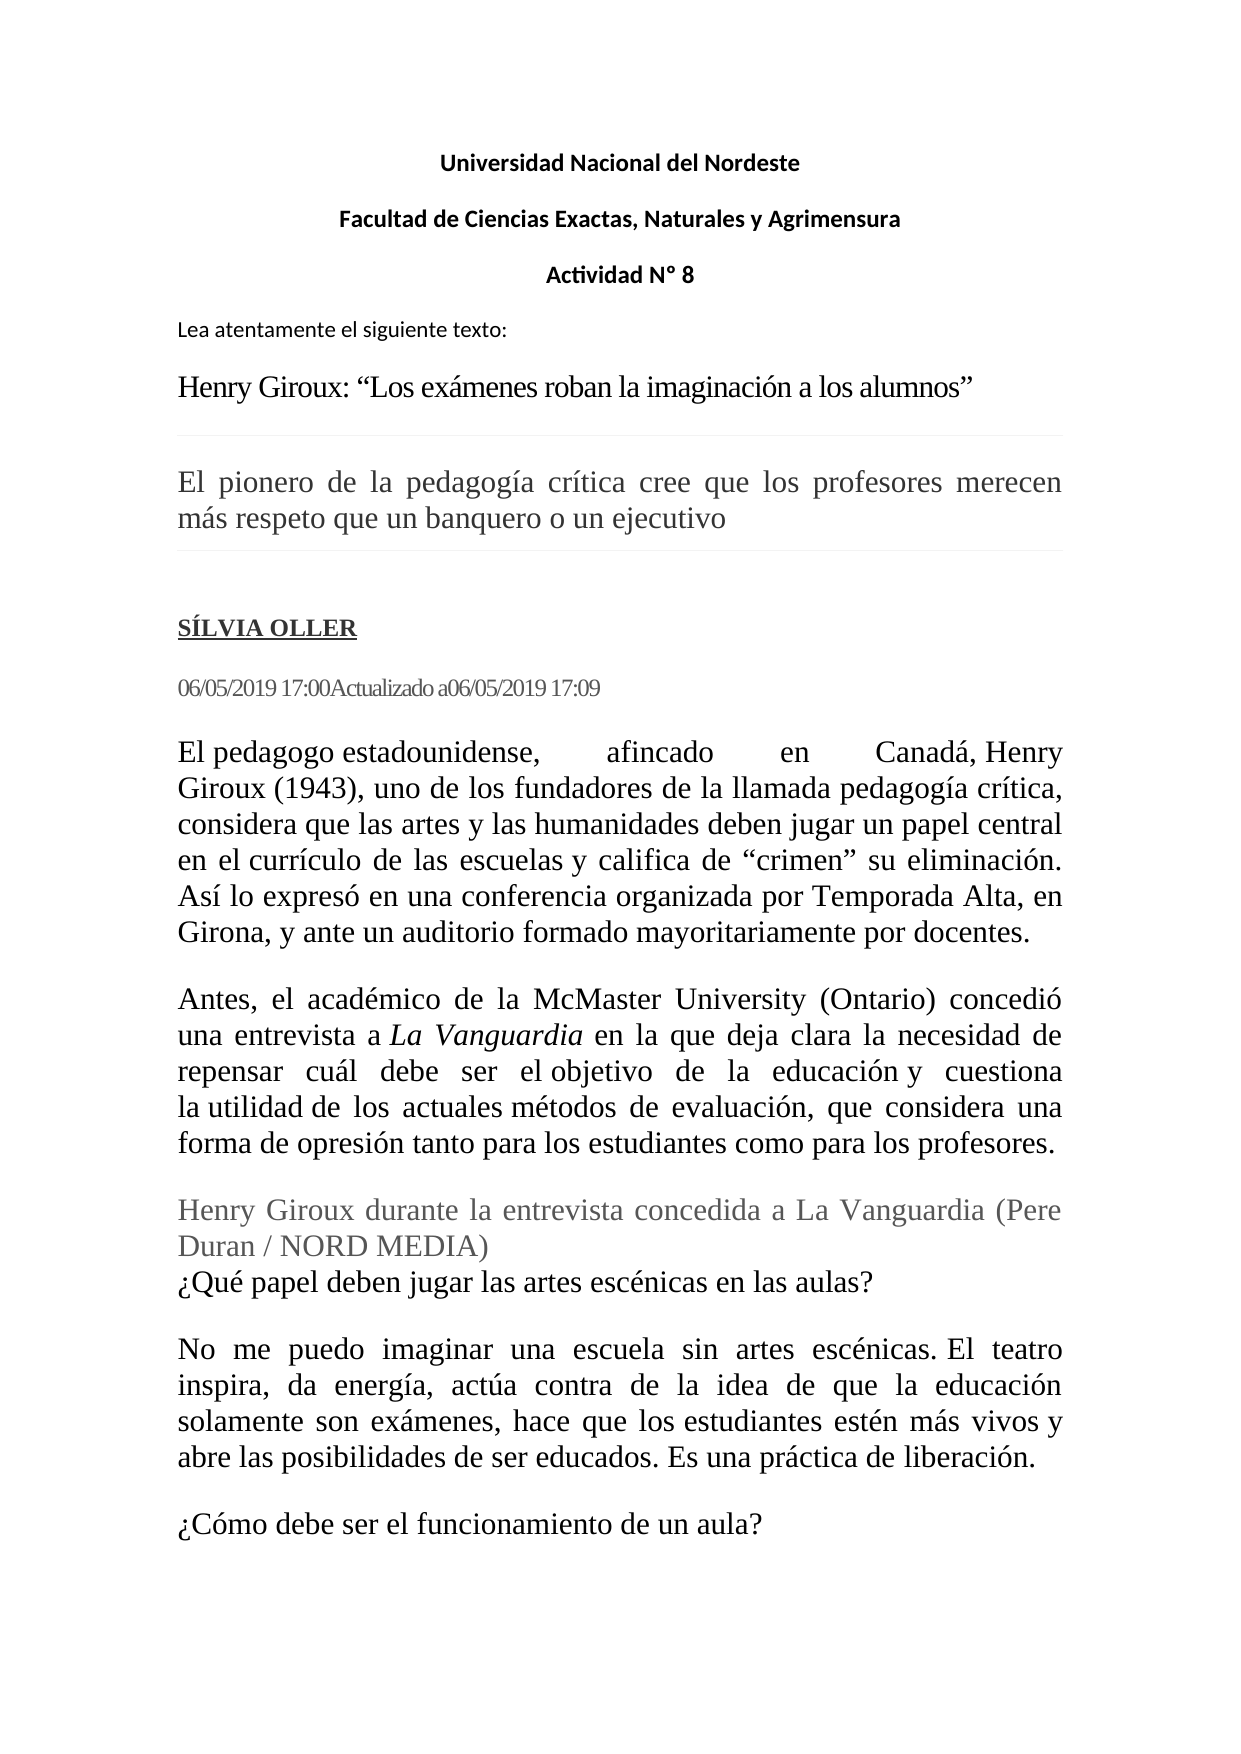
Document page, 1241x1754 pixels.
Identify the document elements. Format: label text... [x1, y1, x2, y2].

text Universidad Nacional del Nordeste [177, 148, 1063, 178]
text Antes, el académico de la McMaster University (Ontario) concedió una entrevista a La Vanguardia en la que deja clara la necesidad de repensar cuál debe ser el objetivo de la educación y cuestiona la utilidad de los actuales métodos de evaluación, que considera una forma de opresión tanto para los estudiantes como para los profesores. [177, 980, 1063, 1160]
text Henry Giroux durante la entrevista concedida a La Vanguardia (Pere Duran / NORD MEDIA) [177, 1191, 1063, 1263]
text 06/05/2019 17:00Actualizado a06/05/2019 17:09 [177, 673, 1063, 702]
text No me puedo imaginar una escuela sin artes escénicas. El teatro inspira, da energía, actúa contra de la idea de que la educación solamente son exámenes, hace que los estudiantes estén más vivos y abre las posibilidades de ser educados. Es una práctica de liberación. [177, 1330, 1063, 1474]
text Actividad Nº 8 [177, 259, 1063, 290]
text Lea atentamente el siguiente texto: [177, 315, 1063, 343]
text Facultad de Ciencias Exactas, Naturales y Agrimensura [177, 203, 1063, 234]
text El pedagogo estadounidense, afincado en Canadá, Henry Giroux (1943), uno de los fundadores de la llamada pedagogía crítica, considera que las artes y las humanidades deben jugar un papel central en el currículo de las escuelas y califica de “crimen” su eliminación. Así lo expresó en una conferencia organizada por Temporada Alta, en Girona, y ante un auditorio formado mayoritariamente por docentes. [177, 733, 1063, 949]
text Henry Giroux: “Los exámenes roban la imaginación a los alumnos” [177, 368, 1063, 404]
text ¿Qué papel deben jugar las artes escénicas en las aulas? [177, 1263, 1063, 1299]
text El pionero de la pedagogía crítica cree que los profesores merecen más respeto que un banquero o un ejecutivo [177, 463, 1063, 535]
text SÍLVIA OLLER [177, 613, 1063, 642]
text ¿Cómo debe ser el funcionamiento de un aula? [177, 1505, 1063, 1541]
